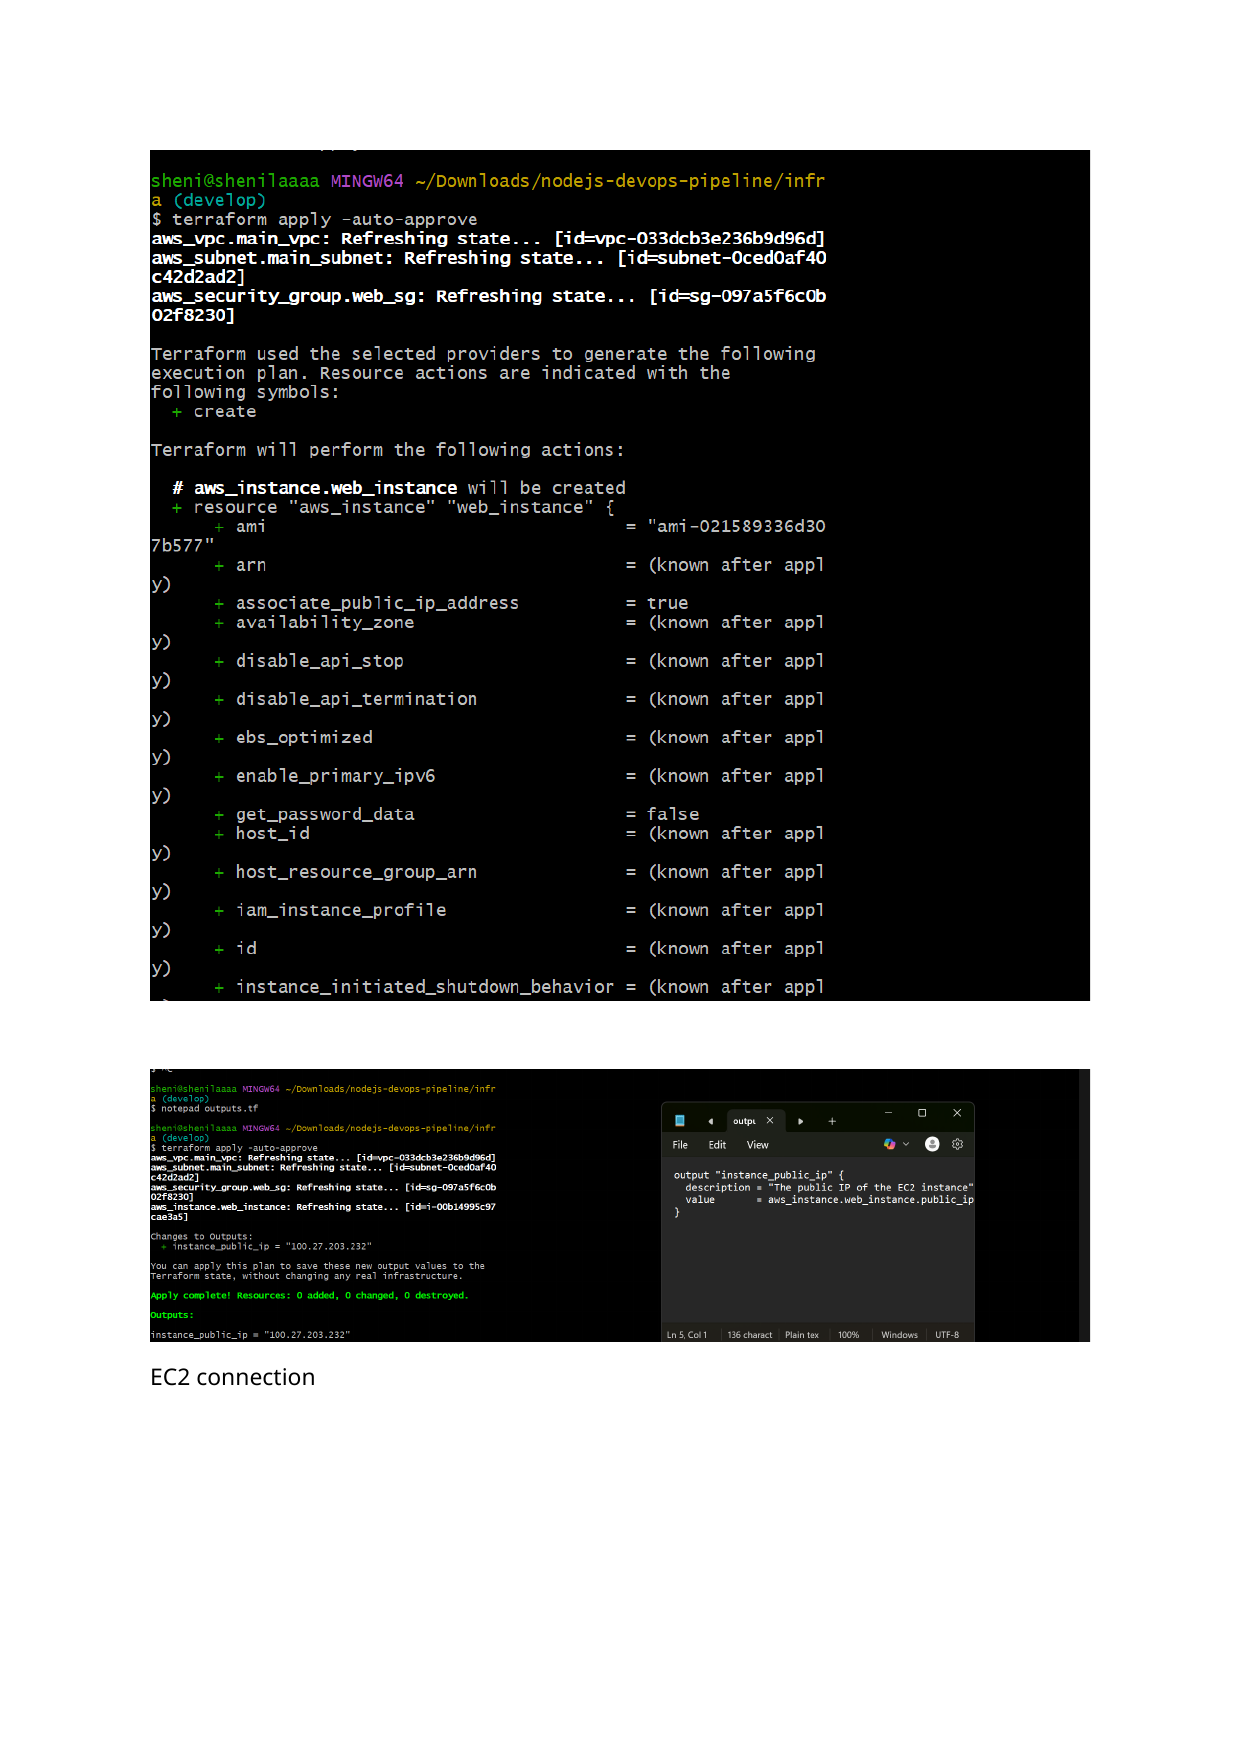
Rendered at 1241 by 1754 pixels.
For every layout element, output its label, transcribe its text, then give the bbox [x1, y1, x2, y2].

text EC2 connection [150, 1361, 1090, 1392]
picture [150, 150, 1091, 1001]
picture [150, 1069, 1091, 1342]
